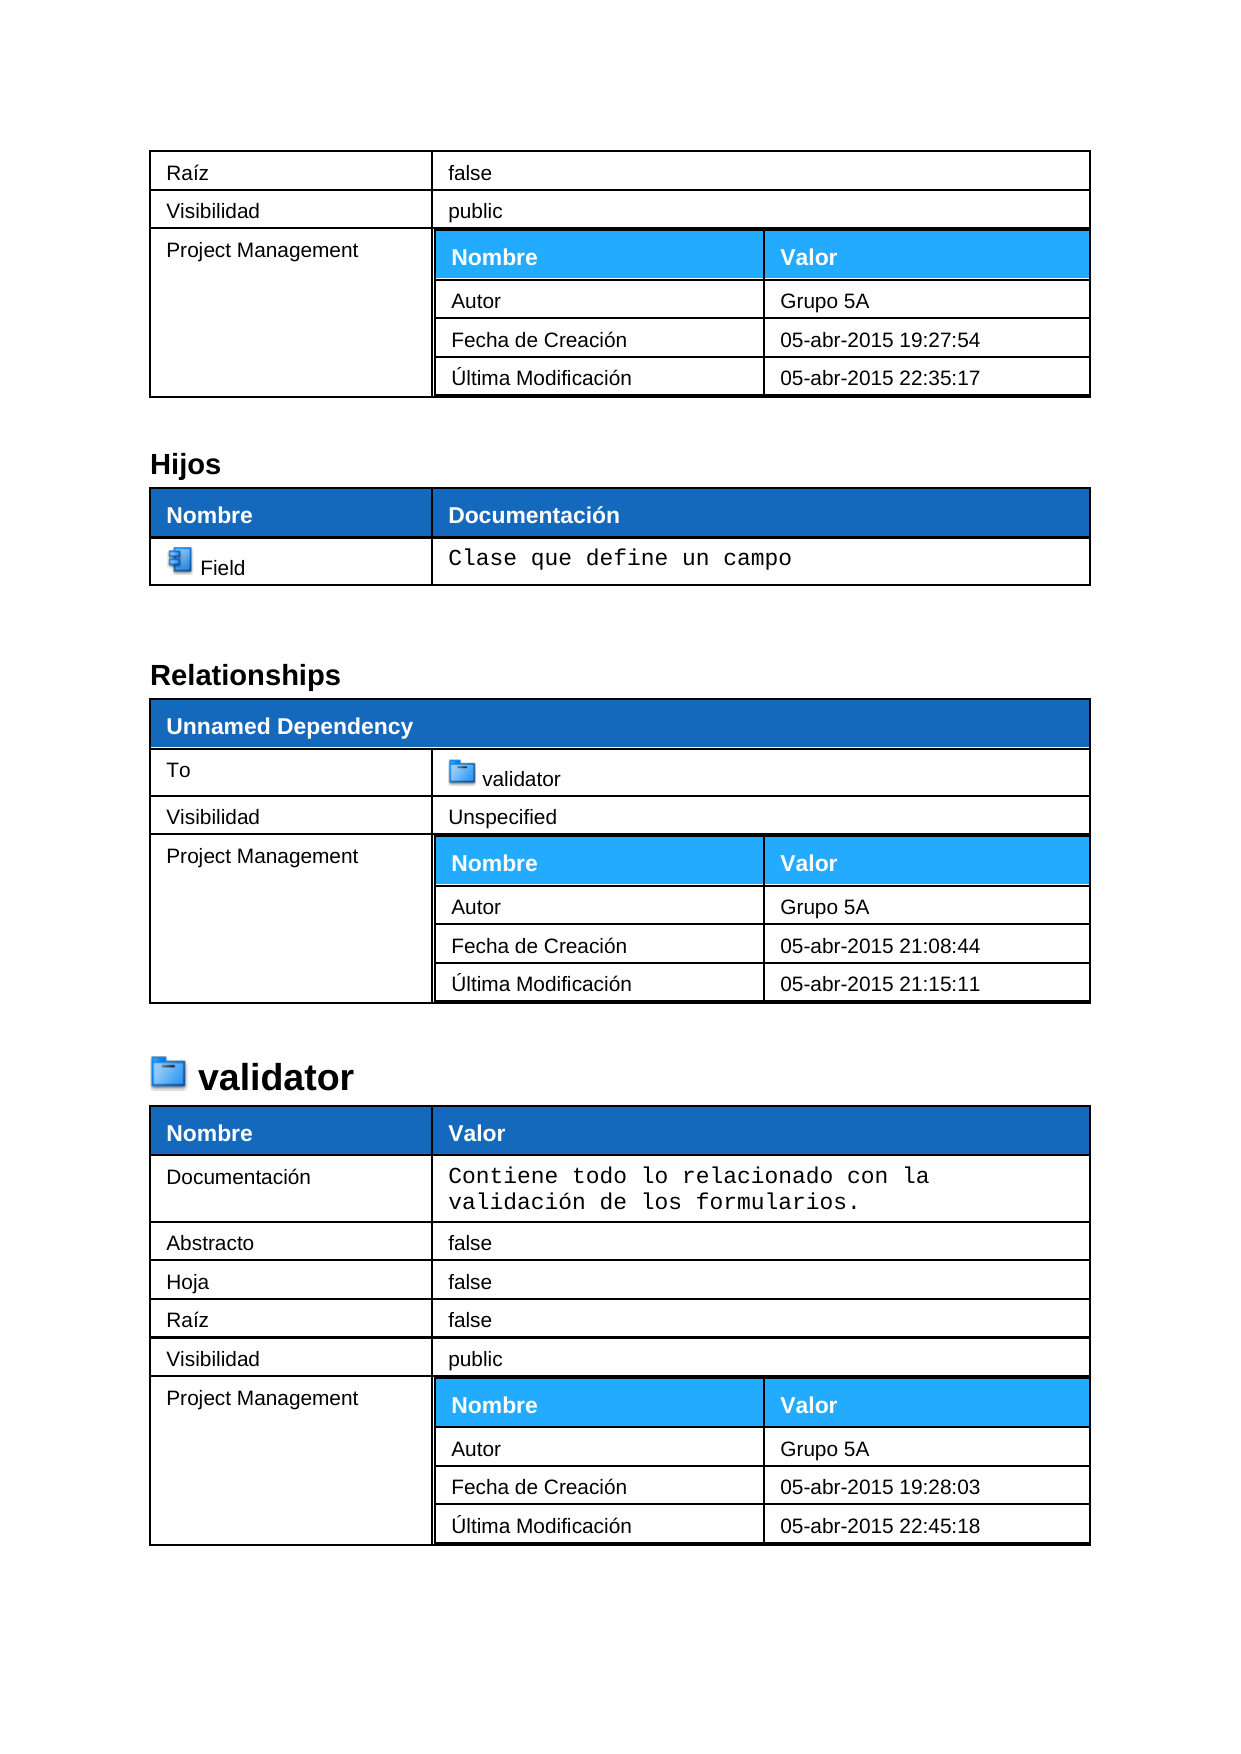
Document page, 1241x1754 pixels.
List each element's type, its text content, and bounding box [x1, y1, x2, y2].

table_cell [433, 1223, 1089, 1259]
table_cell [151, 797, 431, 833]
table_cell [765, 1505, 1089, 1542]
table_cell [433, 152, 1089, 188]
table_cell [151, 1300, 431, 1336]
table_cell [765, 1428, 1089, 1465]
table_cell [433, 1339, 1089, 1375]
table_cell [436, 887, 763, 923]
subtitle Relationships [150, 658, 1090, 692]
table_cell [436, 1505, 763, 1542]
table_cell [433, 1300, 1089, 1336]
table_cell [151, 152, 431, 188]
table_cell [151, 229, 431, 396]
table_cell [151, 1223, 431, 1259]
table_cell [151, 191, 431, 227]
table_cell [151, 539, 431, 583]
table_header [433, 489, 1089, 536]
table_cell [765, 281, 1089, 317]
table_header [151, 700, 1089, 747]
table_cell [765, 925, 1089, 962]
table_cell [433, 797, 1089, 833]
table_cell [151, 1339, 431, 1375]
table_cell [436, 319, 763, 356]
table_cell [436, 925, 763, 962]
picture [448, 757, 477, 786]
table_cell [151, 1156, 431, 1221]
picture [166, 546, 195, 575]
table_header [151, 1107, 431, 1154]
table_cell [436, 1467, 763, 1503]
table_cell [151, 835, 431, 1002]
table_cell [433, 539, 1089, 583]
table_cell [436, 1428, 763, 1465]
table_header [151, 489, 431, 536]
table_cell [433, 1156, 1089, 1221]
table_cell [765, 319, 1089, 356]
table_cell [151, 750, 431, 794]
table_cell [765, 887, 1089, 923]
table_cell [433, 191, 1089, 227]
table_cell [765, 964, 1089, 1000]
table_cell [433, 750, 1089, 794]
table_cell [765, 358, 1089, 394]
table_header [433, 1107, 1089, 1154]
picture [150, 1053, 188, 1091]
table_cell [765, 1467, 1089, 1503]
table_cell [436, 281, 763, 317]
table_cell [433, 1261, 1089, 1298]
subtitle validator [150, 1053, 1090, 1099]
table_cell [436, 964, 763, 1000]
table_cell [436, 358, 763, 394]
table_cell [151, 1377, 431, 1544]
subtitle Hijos [150, 447, 1090, 481]
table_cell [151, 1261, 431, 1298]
